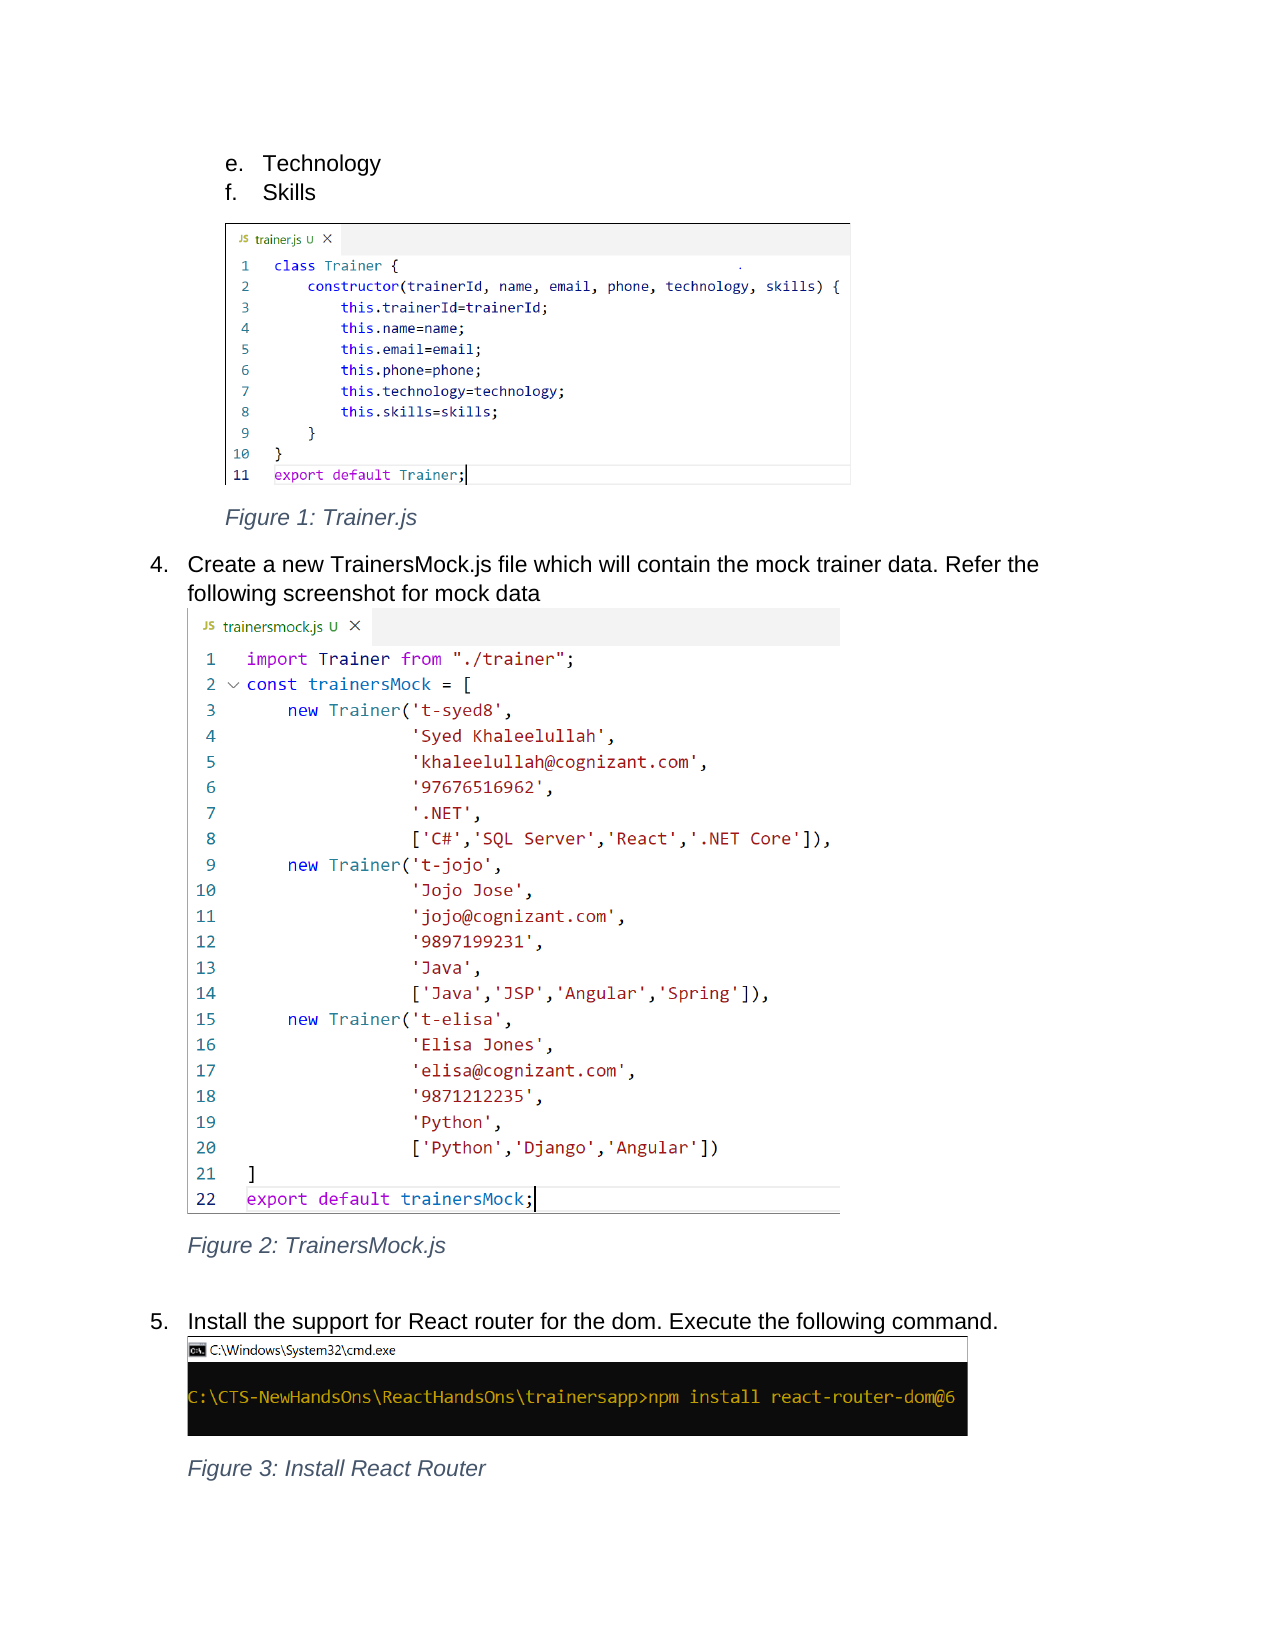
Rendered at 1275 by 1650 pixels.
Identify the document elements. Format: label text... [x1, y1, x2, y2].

picture [225, 223, 851, 485]
list Skills [225, 178, 1125, 205]
list Technology [225, 150, 1125, 176]
picture [187, 1336, 968, 1436]
picture [187, 608, 840, 1214]
list Create a new TrainersMock.js file which will contain the mock trainer data. Refer the following screenshot for mock data [150, 551, 1125, 606]
list Install the support for React router for the dom. Execute the following command. [150, 1308, 1125, 1334]
